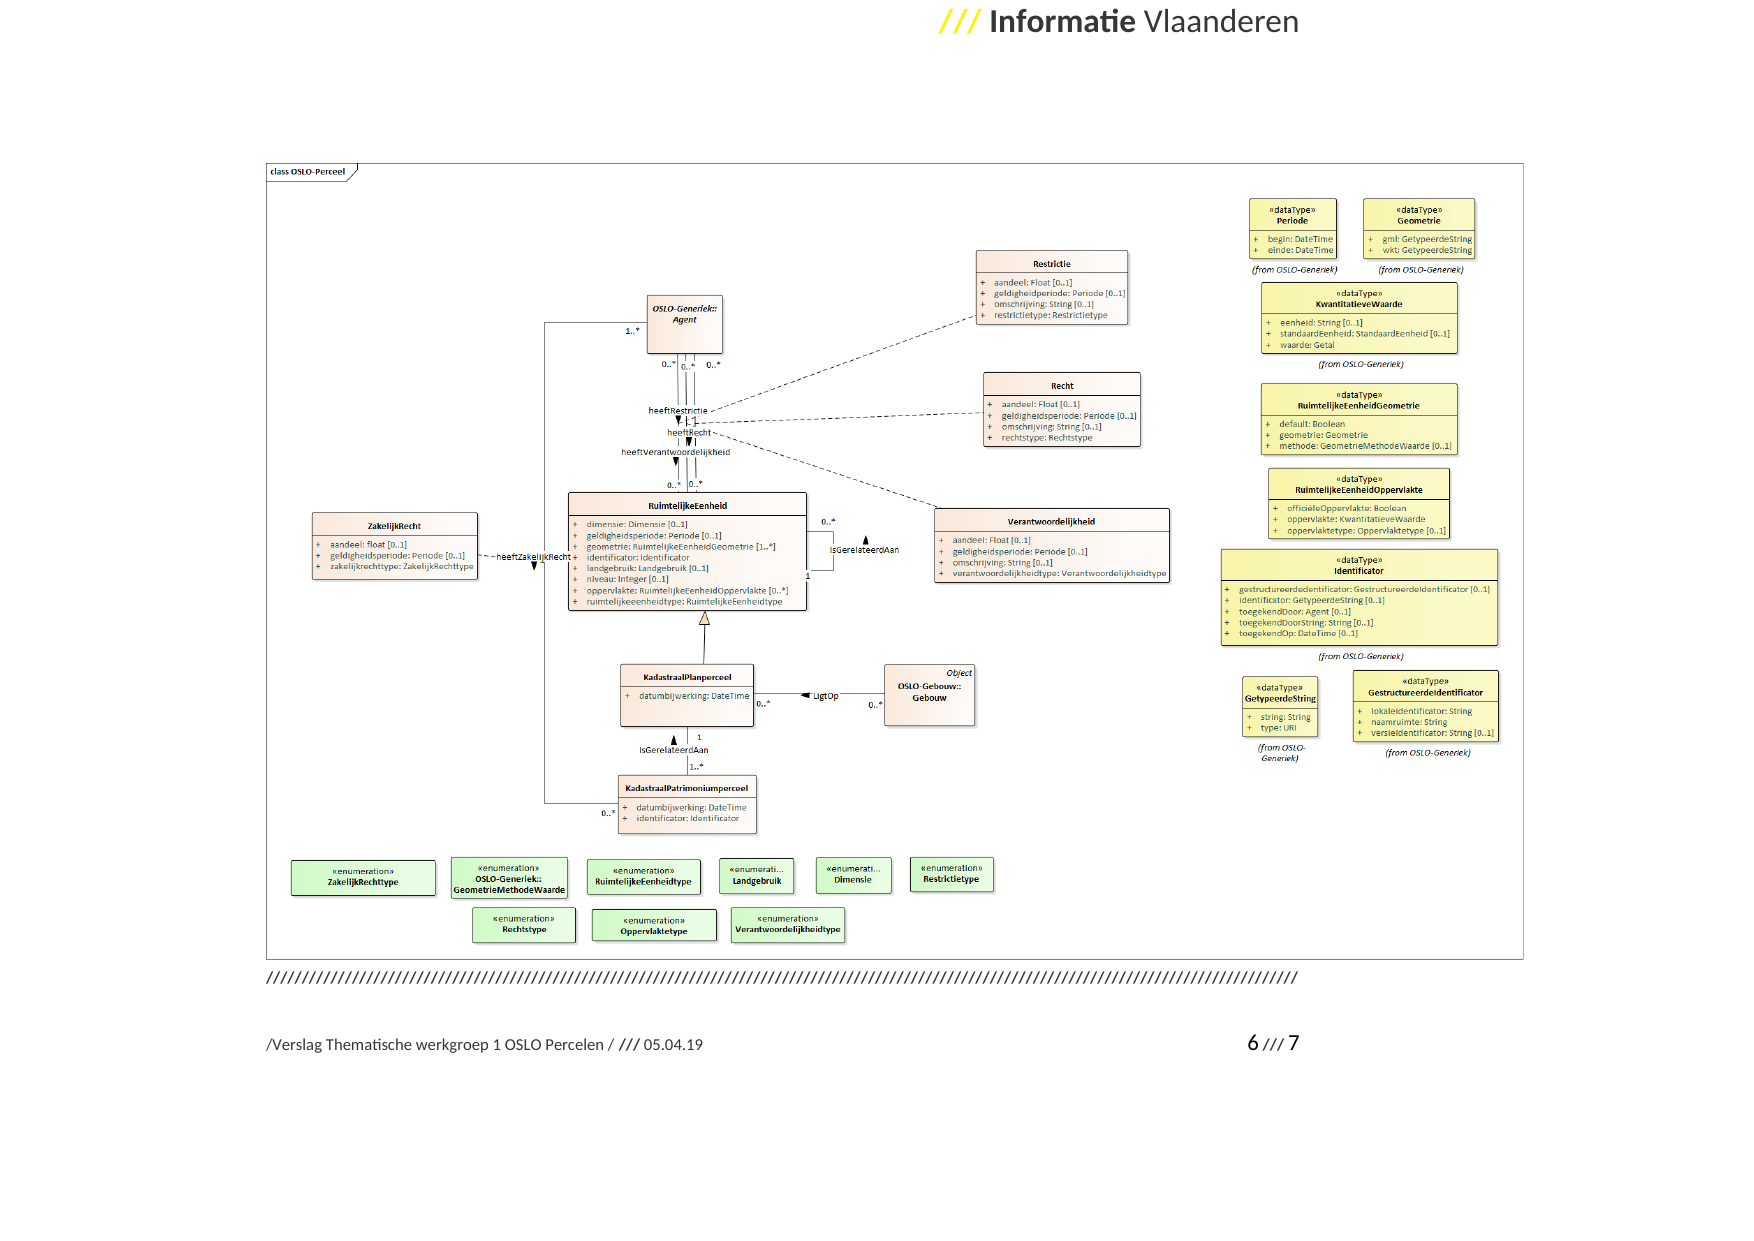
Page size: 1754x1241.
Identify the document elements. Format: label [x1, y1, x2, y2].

picture [265, 162, 1524, 960]
